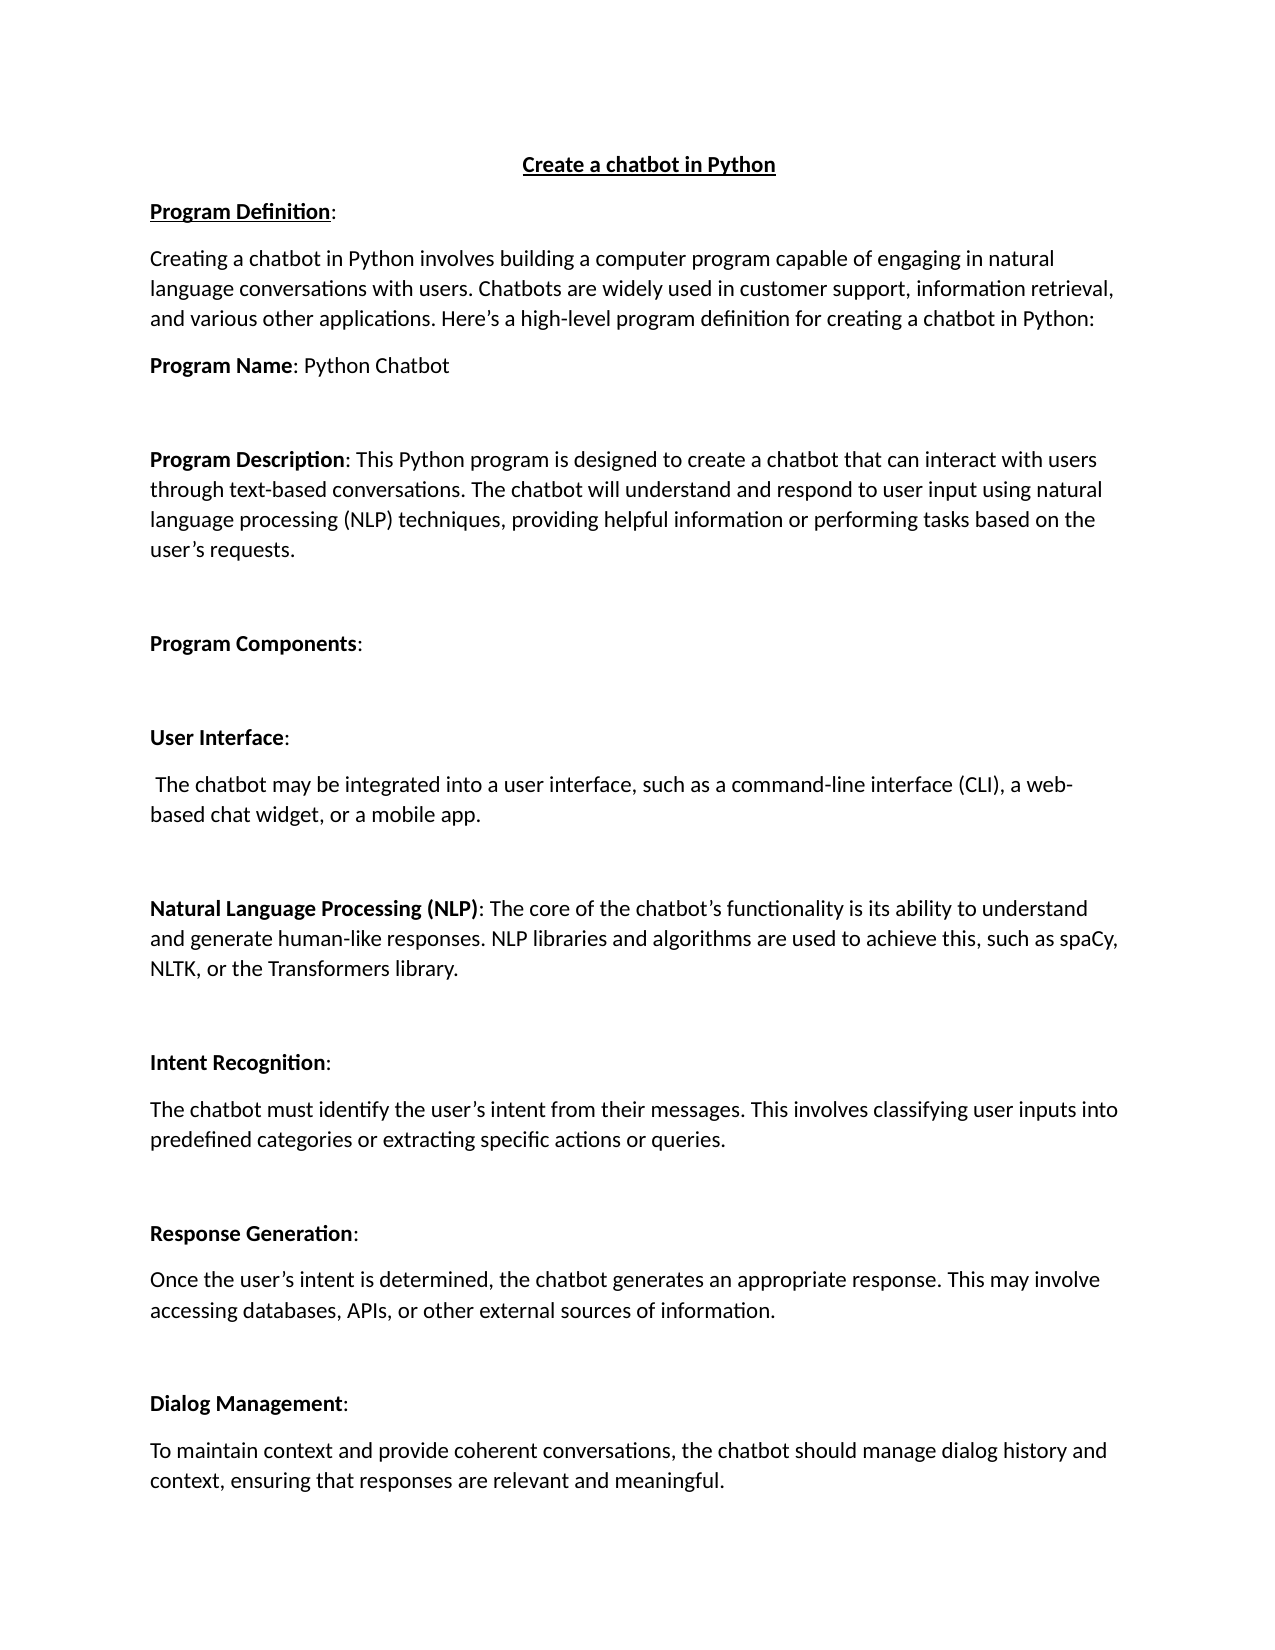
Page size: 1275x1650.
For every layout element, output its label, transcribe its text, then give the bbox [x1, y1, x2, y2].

text Dialog Management: [150, 1389, 1125, 1418]
text Program Definition: [150, 197, 1125, 225]
text Program Name: Python Chatbot [150, 351, 1125, 379]
text Program Components: [150, 629, 1125, 657]
text The chatbot must identify the user’s intent from their messages. This involves classifying user inputs into predefined categories or extracting specific actions or queries. [150, 1095, 1125, 1153]
text Once the user’s intent is determined, the chatbot generates an appropriate response. This may involve accessing databases, APIs, or other external sources of information. [150, 1266, 1125, 1324]
text Response Generation: [150, 1219, 1125, 1247]
text The chatbot may be integrated into a user interface, such as a command-line interface (CLI), a web-based chat widget, or a mobile app. [150, 770, 1125, 828]
text User Interface: [150, 723, 1125, 751]
text Intent Recognition: [150, 1048, 1125, 1076]
text Create a chatbot in Python [150, 150, 1125, 178]
text Program Description: This Python program is designed to create a chatbot that can interact with users through text-based conversations. The chatbot will understand and respond to user input using natural language processing (NLP) techniques, providing helpful information or performing tasks based on the user’s requests. [150, 445, 1125, 563]
text To maintain context and provide coherent conversations, the chatbot should manage dialog history and context, ensuring that responses are relevant and meaningful. [150, 1436, 1125, 1495]
text Creating a chatbot in Python involves building a computer program capable of engaging in natural language conversations with users. Chatbots are widely used in customer support, information retrieval, and various other applications. Here’s a high-level program definition for creating a chatbot in Python: [150, 244, 1125, 332]
text Natural Language Processing (NLP): The core of the chatbot’s functionality is its ability to understand and generate human-like responses. NLP libraries and algorithms are used to achieve this, such as spaCy, NLTK, or the Transformers library. [150, 894, 1125, 982]
